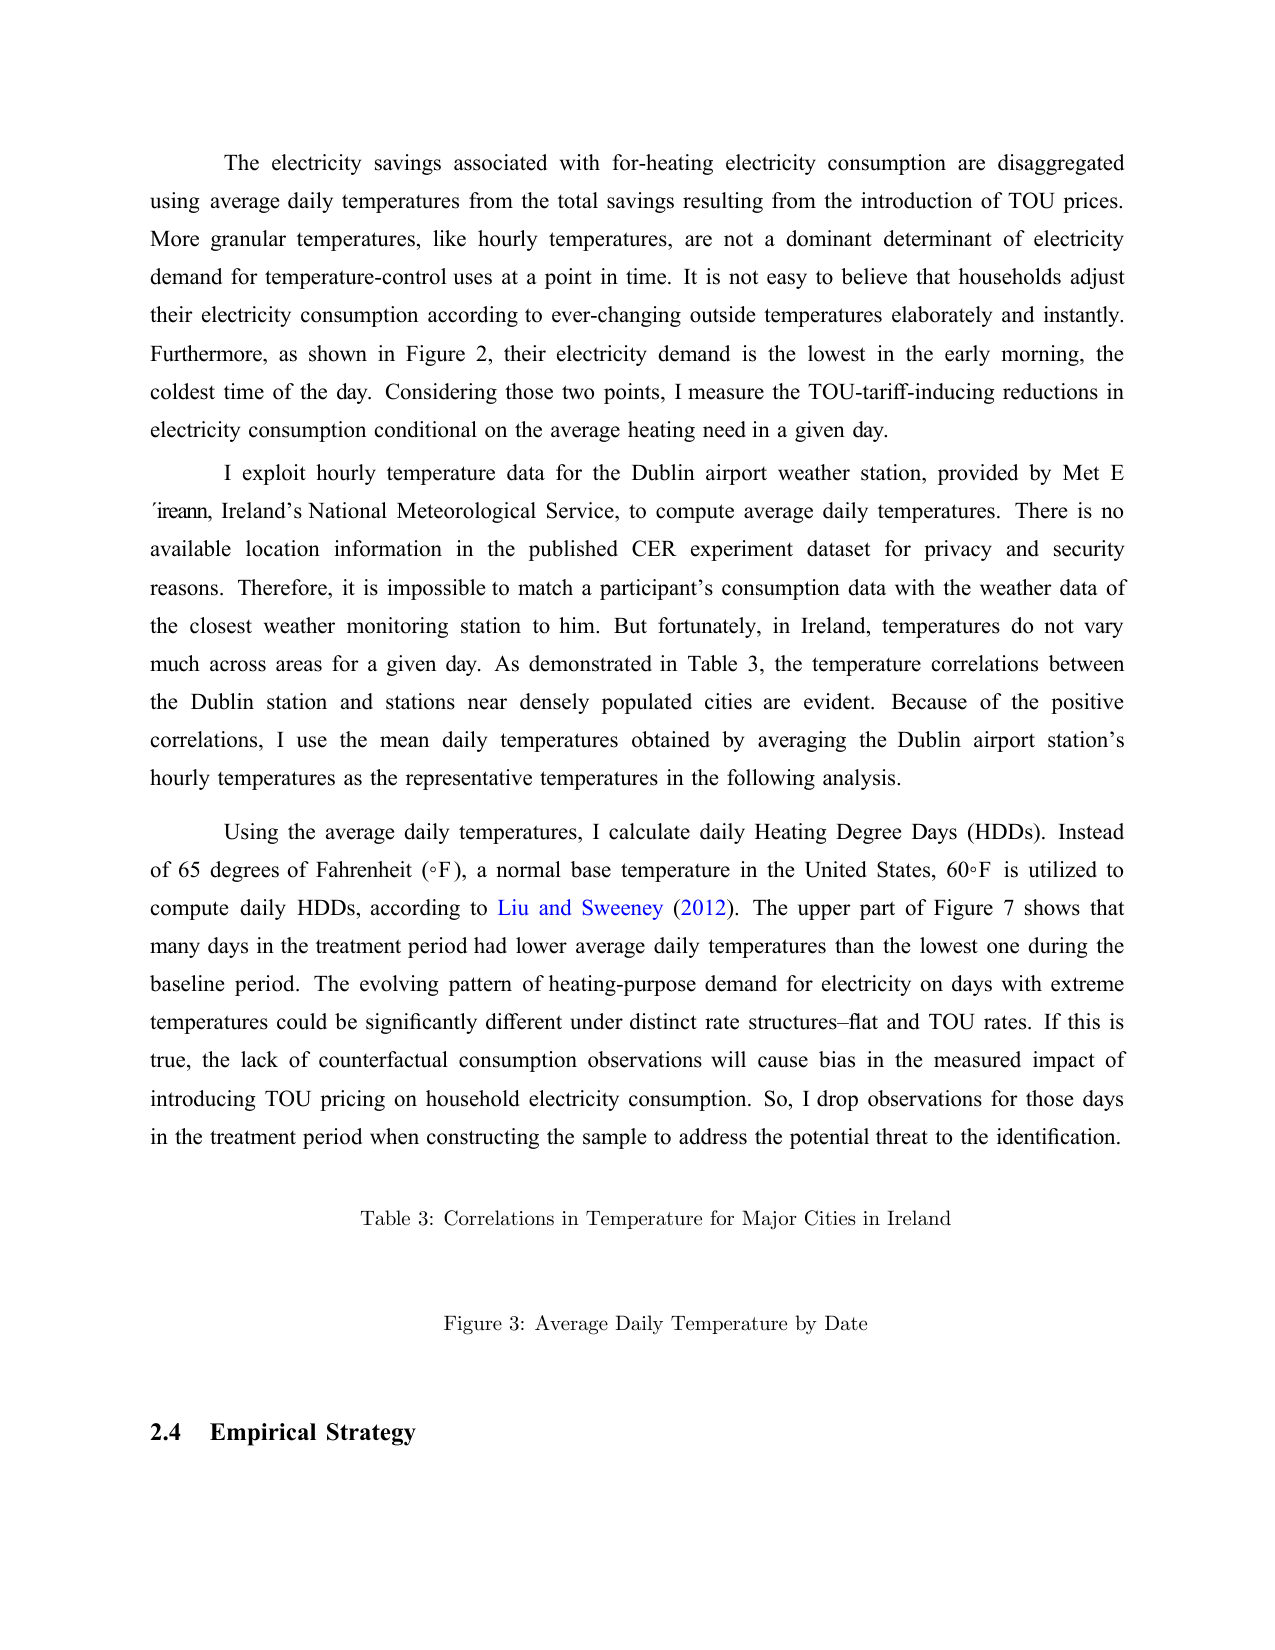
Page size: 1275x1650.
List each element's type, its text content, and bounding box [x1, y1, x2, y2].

text 2.4 Empirical Strategy [150, 1419, 1125, 1446]
text Figure 3: Average Daily Temperature by Date [443, 1313, 1125, 1334]
text The electricity savings associated with for-heating electricity consumption are disaggregated using average daily temperatures from the total savings resulting from the introduction of TOU prices. More granular temperatures, like hourly temperatures, are not a dominant determinant of electricity demand for temperature-control uses at a point in time. It is not easy to believe that households adjust their electricity consumption according to ever-changing outside temperatures elaborately and instantly. Furthermore, as shown in Figure 2, their electricity demand is the lowest in the early morning, the coldest time of the day. Considering those two points, I measure the TOU-tariﬀ-inducing reductions in electricity consumption conditional on the average heating need in a given day. [150, 150, 1125, 442]
text Table 3: Correlations in Temperature for Major Cities in Ireland [360, 1208, 1125, 1229]
text I exploit hourly temperature data for the Dublin airport weather station, provided by Met E´ireann, Ireland’s National Meteorological Service, to compute average daily temperatures. There is no available location information in the published CER experiment dataset for privacy and security reasons. Therefore, it is impossible to match a participant’s consumption data with the weather data of the closest weather monitoring station to him. But fortunately, in Ireland, temperatures do not vary much across areas for a given day. As demonstrated in Table 3, the temperature correlations between the Dublin station and stations near densely populated cities are evident. Because of the positive correlations, I use the mean daily temperatures obtained by averaging the Dublin airport station’s hourly temperatures as the representative temperatures in the following analysis. [150, 460, 1125, 791]
text Using the average daily temperatures, I calculate daily Heating Degree Days (HDDs). Instead of 65 degrees of Fahrenheit (◦F), a normal base temperature in the United States, 60◦F is utilized to compute daily HDDs, according to Liu and Sweeney (2012). The upper part of Figure 7 shows that many days in the treatment period had lower average daily temperatures than the lowest one during the baseline period. The evolving pattern of heating-purpose demand for electricity on days with extreme temperatures could be signiﬁcantly diﬀerent under distinct rate structures–ﬂat and TOU rates. If this is true, the lack of counterfactual consumption observations will cause bias in the measured impact of introducing TOU pricing on household electricity consumption. So, I drop observations for those days in the treatment period when constructing the sample to address the potential threat to the identiﬁcation. [150, 819, 1125, 1149]
